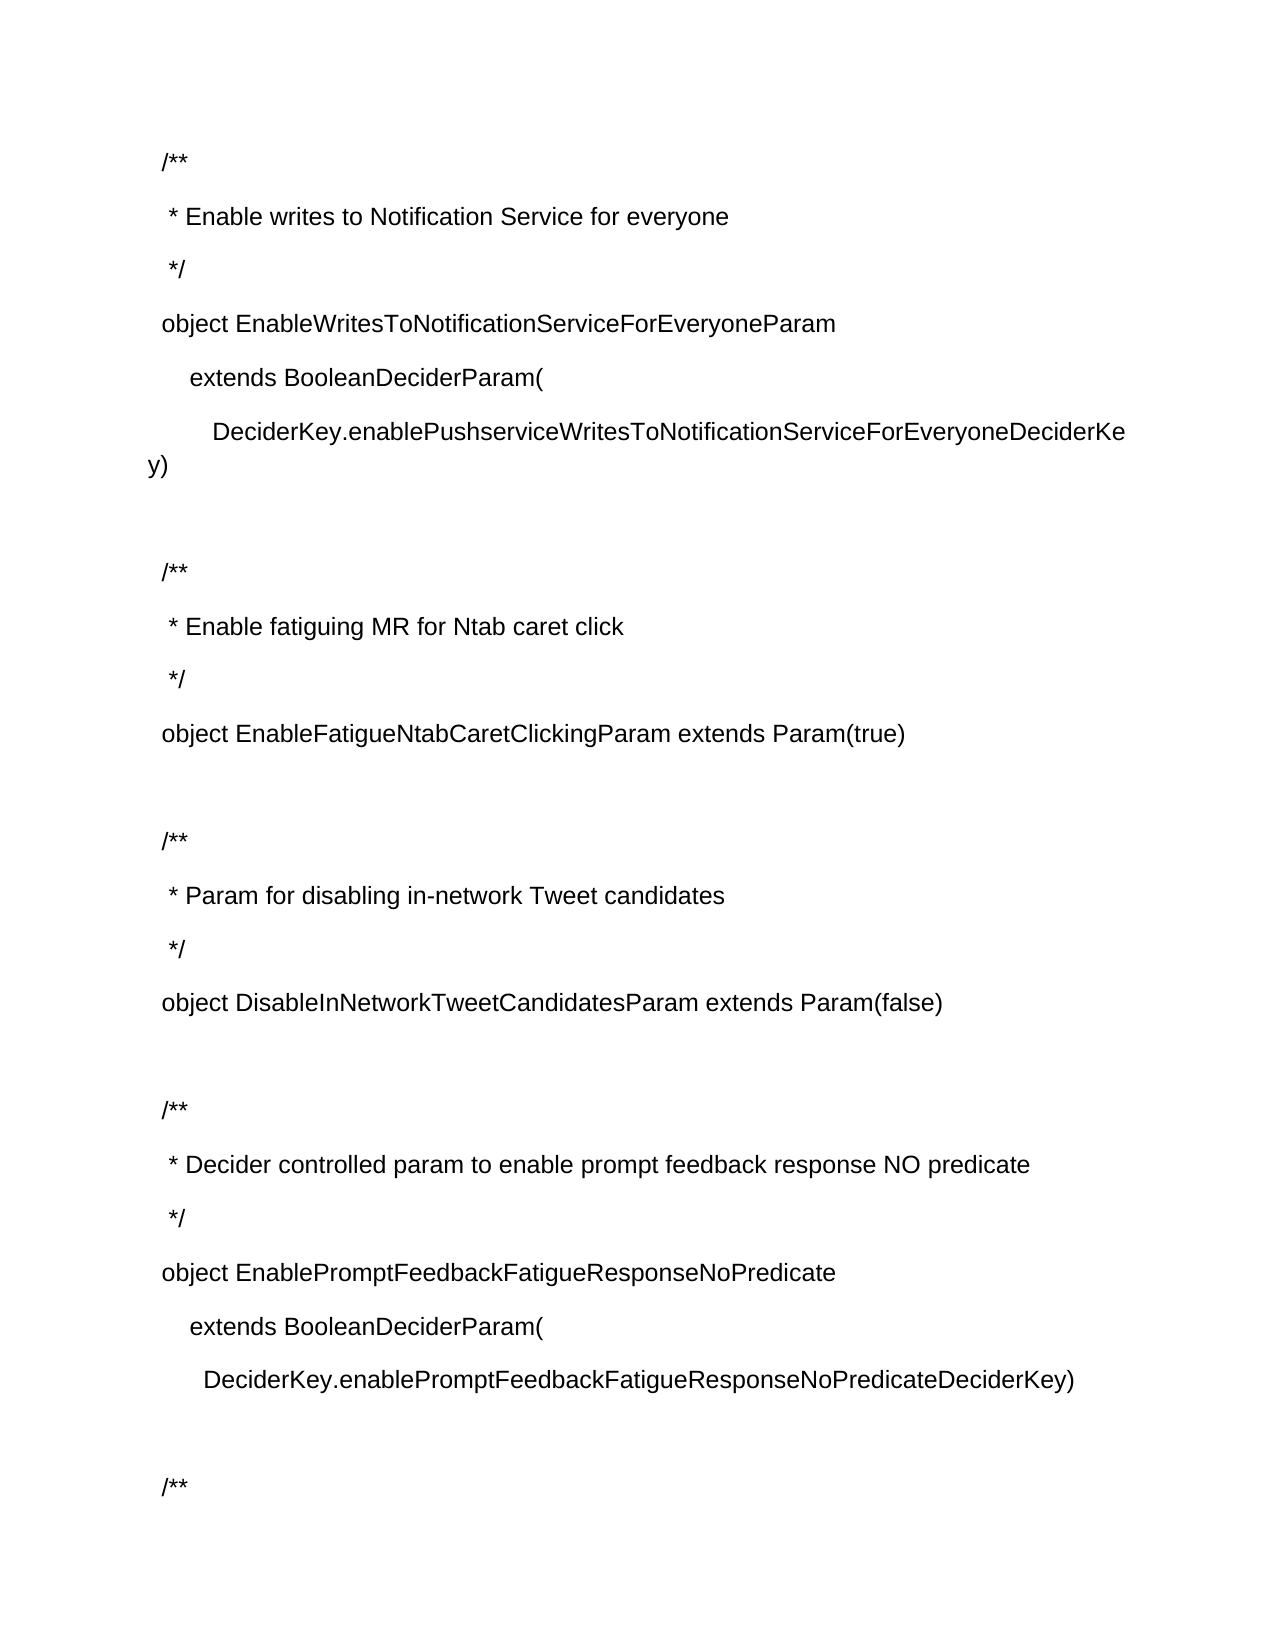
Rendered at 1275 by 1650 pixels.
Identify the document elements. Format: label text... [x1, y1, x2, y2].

text */ [148, 255, 1127, 284]
text /** [148, 148, 1127, 176]
text object DisableInNetworkTweetCandidatesParam extends Param(false) [148, 988, 1127, 1017]
text */ [148, 665, 1127, 694]
text DeciderKey.enablePushserviceWritesToNotificationServiceForEveryoneDeciderKey) [148, 417, 1127, 479]
text DeciderKey.enablePromptFeedbackFatigueResponseNoPredicateDeciderKey) [148, 1365, 1127, 1394]
text object EnablePromptFeedbackFatigueResponseNoPredicate [148, 1258, 1127, 1286]
text object EnableWritesToNotificationServiceForEveryoneParam [148, 309, 1127, 338]
text * Param for disabling in-network Tweet candidates [148, 881, 1127, 909]
text * Enable fatiguing MR for Ntab caret click [148, 611, 1127, 640]
text object EnableFatigueNtabCaretClickingParam extends Param(true) [148, 719, 1127, 748]
text extends BooleanDeciderParam( [148, 1312, 1127, 1340]
text /** [148, 827, 1127, 856]
text * Decider controlled param to enable prompt feedback response NO predicate [148, 1150, 1127, 1179]
text */ [148, 1204, 1127, 1233]
text * Enable writes to Notification Service for everyone [148, 201, 1127, 230]
text /** [148, 558, 1127, 586]
text */ [148, 934, 1127, 963]
text /** [148, 1096, 1127, 1125]
text /** [148, 1473, 1127, 1502]
text extends BooleanDeciderParam( [148, 363, 1127, 392]
